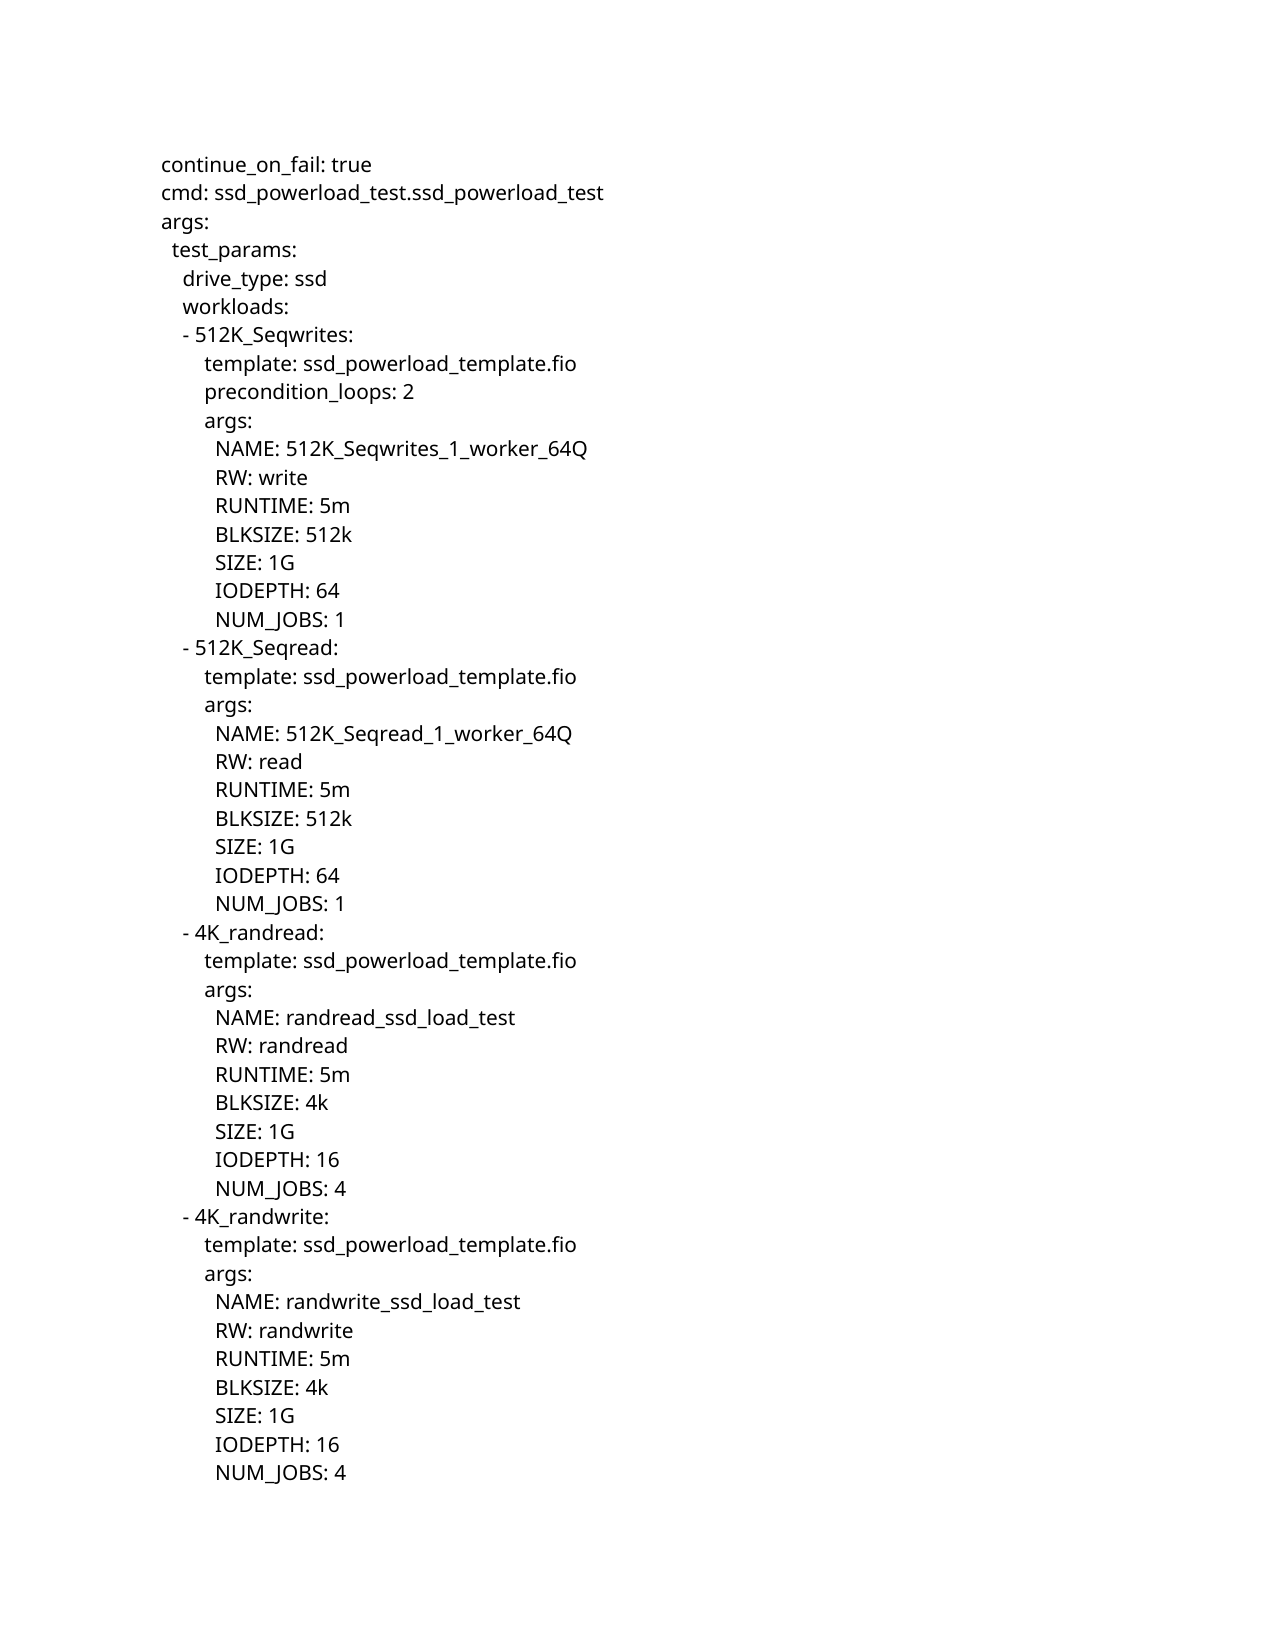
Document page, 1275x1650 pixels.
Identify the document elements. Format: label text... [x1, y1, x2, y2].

text - 4K_randread: [150, 918, 1125, 946]
text NAME: randwrite_ssd_load_test [150, 1287, 1125, 1316]
text RW: randwrite [150, 1316, 1125, 1344]
text SIZE: 1G [150, 1401, 1125, 1430]
text BLKSIZE: 512k [150, 804, 1125, 832]
text SIZE: 1G [150, 1117, 1125, 1145]
text SIZE: 1G [150, 832, 1125, 861]
text - 512K_Seqread: [150, 633, 1125, 662]
text template: ssd_powerload_template.fio [150, 349, 1125, 377]
text IODEPTH: 64 [150, 861, 1125, 889]
text NUM_JOBS: 4 [150, 1174, 1125, 1202]
text NUM_JOBS: 1 [150, 889, 1125, 918]
text SIZE: 1G [150, 548, 1125, 577]
text RUNTIME: 5m [150, 776, 1125, 804]
text args: [150, 975, 1125, 1003]
text NAME: 512K_Seqwrites_1_worker_64Q [150, 434, 1125, 463]
text RUNTIME: 5m [150, 1060, 1125, 1088]
text NUM_JOBS: 1 [150, 605, 1125, 633]
text - 4K_randwrite: [150, 1202, 1125, 1231]
text test_params: [150, 235, 1125, 264]
text RW: write [150, 463, 1125, 491]
text template: ssd_powerload_template.fio [150, 662, 1125, 690]
text NAME: randread_ssd_load_test [150, 1003, 1125, 1032]
text RW: read [150, 747, 1125, 776]
text BLKSIZE: 4k [150, 1373, 1125, 1401]
text IODEPTH: 64 [150, 577, 1125, 605]
text RW: randread [150, 1032, 1125, 1060]
text precondition_loops: 2 [150, 377, 1125, 406]
text RUNTIME: 5m [150, 1344, 1125, 1373]
text args: [150, 1259, 1125, 1287]
text BLKSIZE: 512k [150, 520, 1125, 548]
text - 512K_Seqwrites: [150, 321, 1125, 349]
text continue_on_fail: true [150, 150, 1125, 178]
text args: [150, 207, 1125, 235]
text NAME: 512K_Seqread_1_worker_64Q [150, 719, 1125, 747]
text IODEPTH: 16 [150, 1430, 1125, 1458]
text template: ssd_powerload_template.fio [150, 1231, 1125, 1259]
text BLKSIZE: 4k [150, 1088, 1125, 1117]
text args: [150, 406, 1125, 434]
text IODEPTH: 16 [150, 1145, 1125, 1174]
text NUM_JOBS: 4 [150, 1458, 1125, 1487]
text RUNTIME: 5m [150, 491, 1125, 520]
text template: ssd_powerload_template.fio [150, 946, 1125, 975]
text drive_type: ssd [150, 264, 1125, 292]
text cmd: ssd_powerload_test.ssd_powerload_test [150, 178, 1125, 207]
text workloads: [150, 292, 1125, 321]
text args: [150, 690, 1125, 719]
